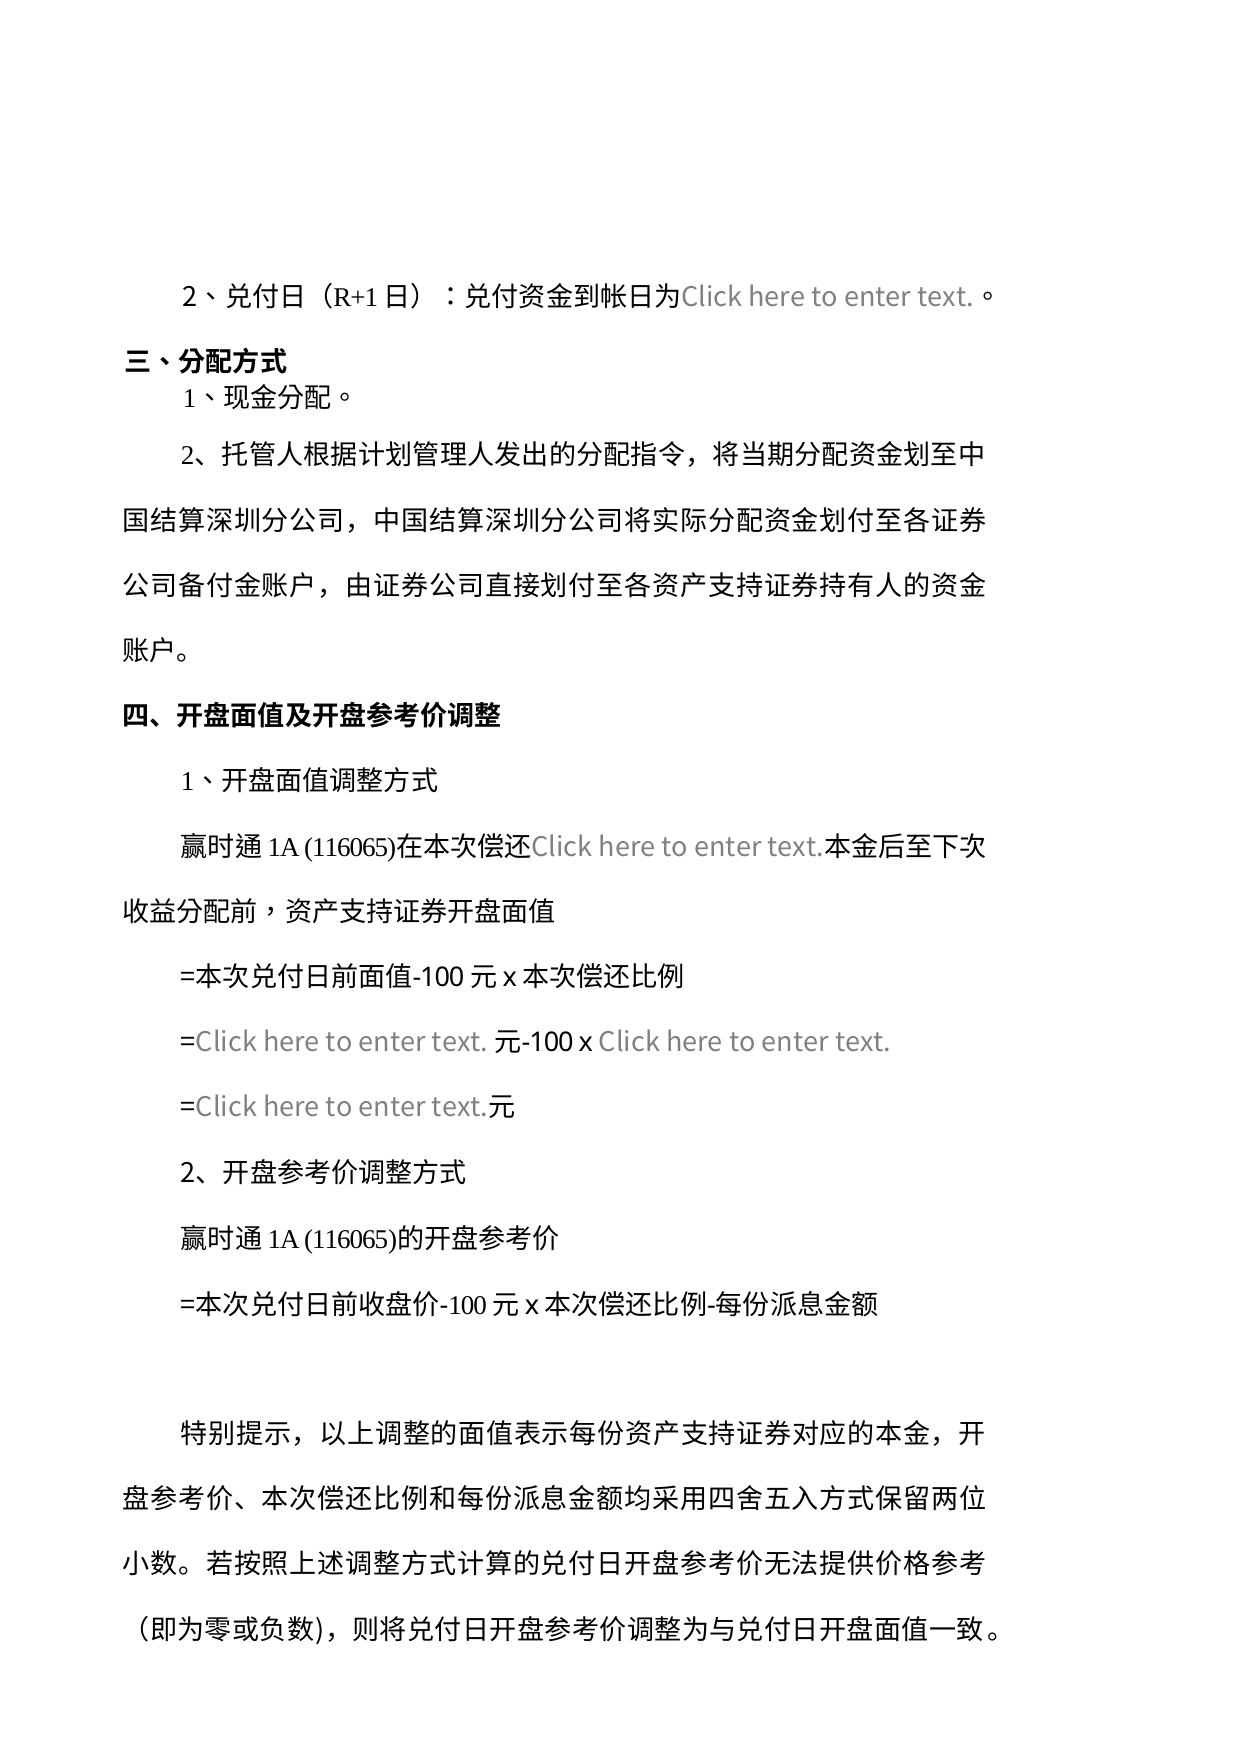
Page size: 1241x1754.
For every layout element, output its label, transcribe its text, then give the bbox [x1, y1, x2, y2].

text 2、托管人根据计划管理人发出的分配指令，将当期分配资金划至中国结算深圳分公司，中国结算深圳分公司将实际分配资金划付至各证券公司备付金账户，由证券公司直接划付至各资产支持证券持有人的资金账户。 [122, 413, 987, 673]
text =本次兑付日前面值-100元x本次偿还比例 [122, 934, 987, 999]
text =元 [122, 1065, 987, 1130]
text 赢时通1A (116065)在本次偿还本金后至下次收益分配前，资产支持证券开盘面值 [122, 804, 987, 934]
text 2、兑付日（R+1日）：兑付资金到帐日为。 [124, 254, 991, 319]
text 四、开盘面值及开盘参考价调整 [122, 673, 991, 739]
text 赢时通1A (116065)的开盘参考价 [122, 1195, 870, 1262]
text 三、分配方式 [124, 319, 991, 384]
text =本次兑付日前收盘价-100元x本次偿还比例-每份派息金额 [122, 1262, 929, 1328]
text 1、现金分配。 [124, 384, 991, 413]
text 1、开盘面值调整方式 [122, 739, 991, 804]
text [122, 1391, 987, 1652]
text = 元-100 x [122, 999, 987, 1065]
text 2、开盘参考价调整方式 [122, 1130, 991, 1195]
